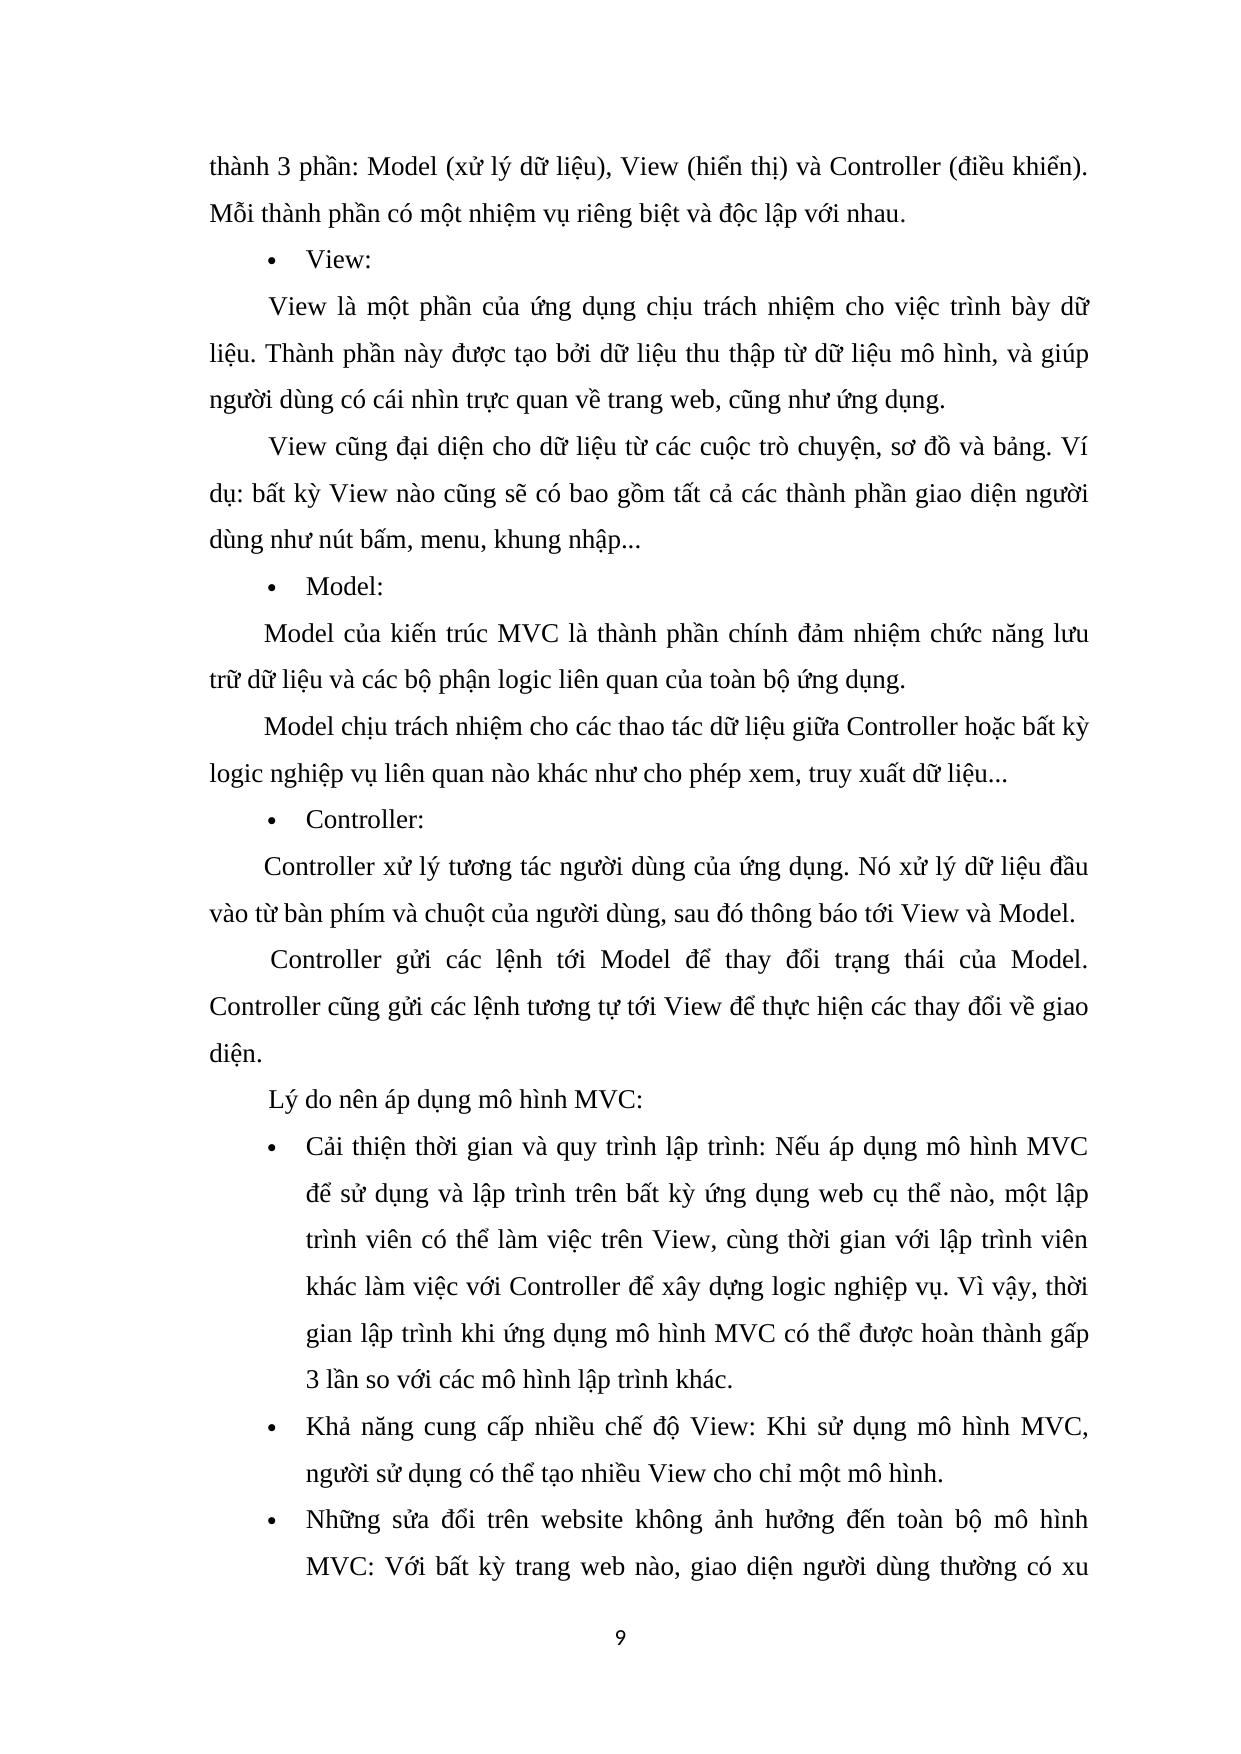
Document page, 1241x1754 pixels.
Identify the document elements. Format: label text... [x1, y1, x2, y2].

list Cải thiện thời gian và quy trình lập trình: Nếu áp dụng mô hình MVC để sử dụng và lập trình trên bất kỳ ứng dụng web cụ thể nào, một lập trình viên có thể làm việc trên View, cùng thời gian với lập trình viên khác làm việc với Controller để xây dựng logic nghiệp vụ. Vì vậy, thời gian lập trình khi ứng dụng mô hình MVC có thể được hoàn thành gấp 3 lần so với các mô hình lập trình khác. [268, 1130, 1090, 1394]
list Khả năng cung cấp nhiều chế độ View: Khi sử dụng mô hình MVC, người sử dụng có thể tạo nhiều View cho chỉ một mô hình. [268, 1410, 1090, 1488]
text Lý do nên áp dụng mô hình MVC: [268, 1083, 1090, 1114]
text Controller gửi các lệnh tới Model để thay đổi trạng thái của Model. Controller cũng gửi các lệnh tương tự tới View để thực hiện các thay đổi về giao diện. [209, 943, 1090, 1068]
text Controller xử lý tương tác người dùng của ứng dụng. Nó xử lý dữ liệu đầu vào từ bàn phím và chuột của người dùng, sau đó thông báo tới View và Model. [209, 850, 1090, 928]
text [209, 181, 1090, 228]
list Model: [268, 570, 1090, 601]
text View là một phần của ứng dụng chịu trách nhiệm cho việc trình bày dữ liệu. Thành phần này được tạo bởi dữ liệu thu thập từ dữ liệu mô hình, và giúp người dùng có cái nhìn trực quan về trang web, cũng như ứng dụng. [209, 290, 1090, 414]
text Model của kiến trúc MVC là thành phần chính đảm nhiệm chức năng lưu trữ dữ liệu và các bộ phận logic liên quan của toàn bộ ứng dụng. [209, 617, 1090, 694]
list Controller: [268, 803, 1090, 834]
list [268, 1503, 1090, 1581]
text Model chịu trách nhiệm cho các thao tác dữ liệu giữa Controller hoặc bất kỳ logic nghiệp vụ liên quan nào khác như cho phép xem, truy xuất dữ liệu... [209, 710, 1090, 788]
text View cũng đại diện cho dữ liệu từ các cuộc trò chuyện, sơ đồ và bảng. Ví dụ: bất kỳ View nào cũng sẽ có bao gồm tất cả các thành phần giao diện người dùng như nút bấm, menu, khung nhập... [209, 430, 1090, 554]
list View: [268, 243, 1090, 274]
